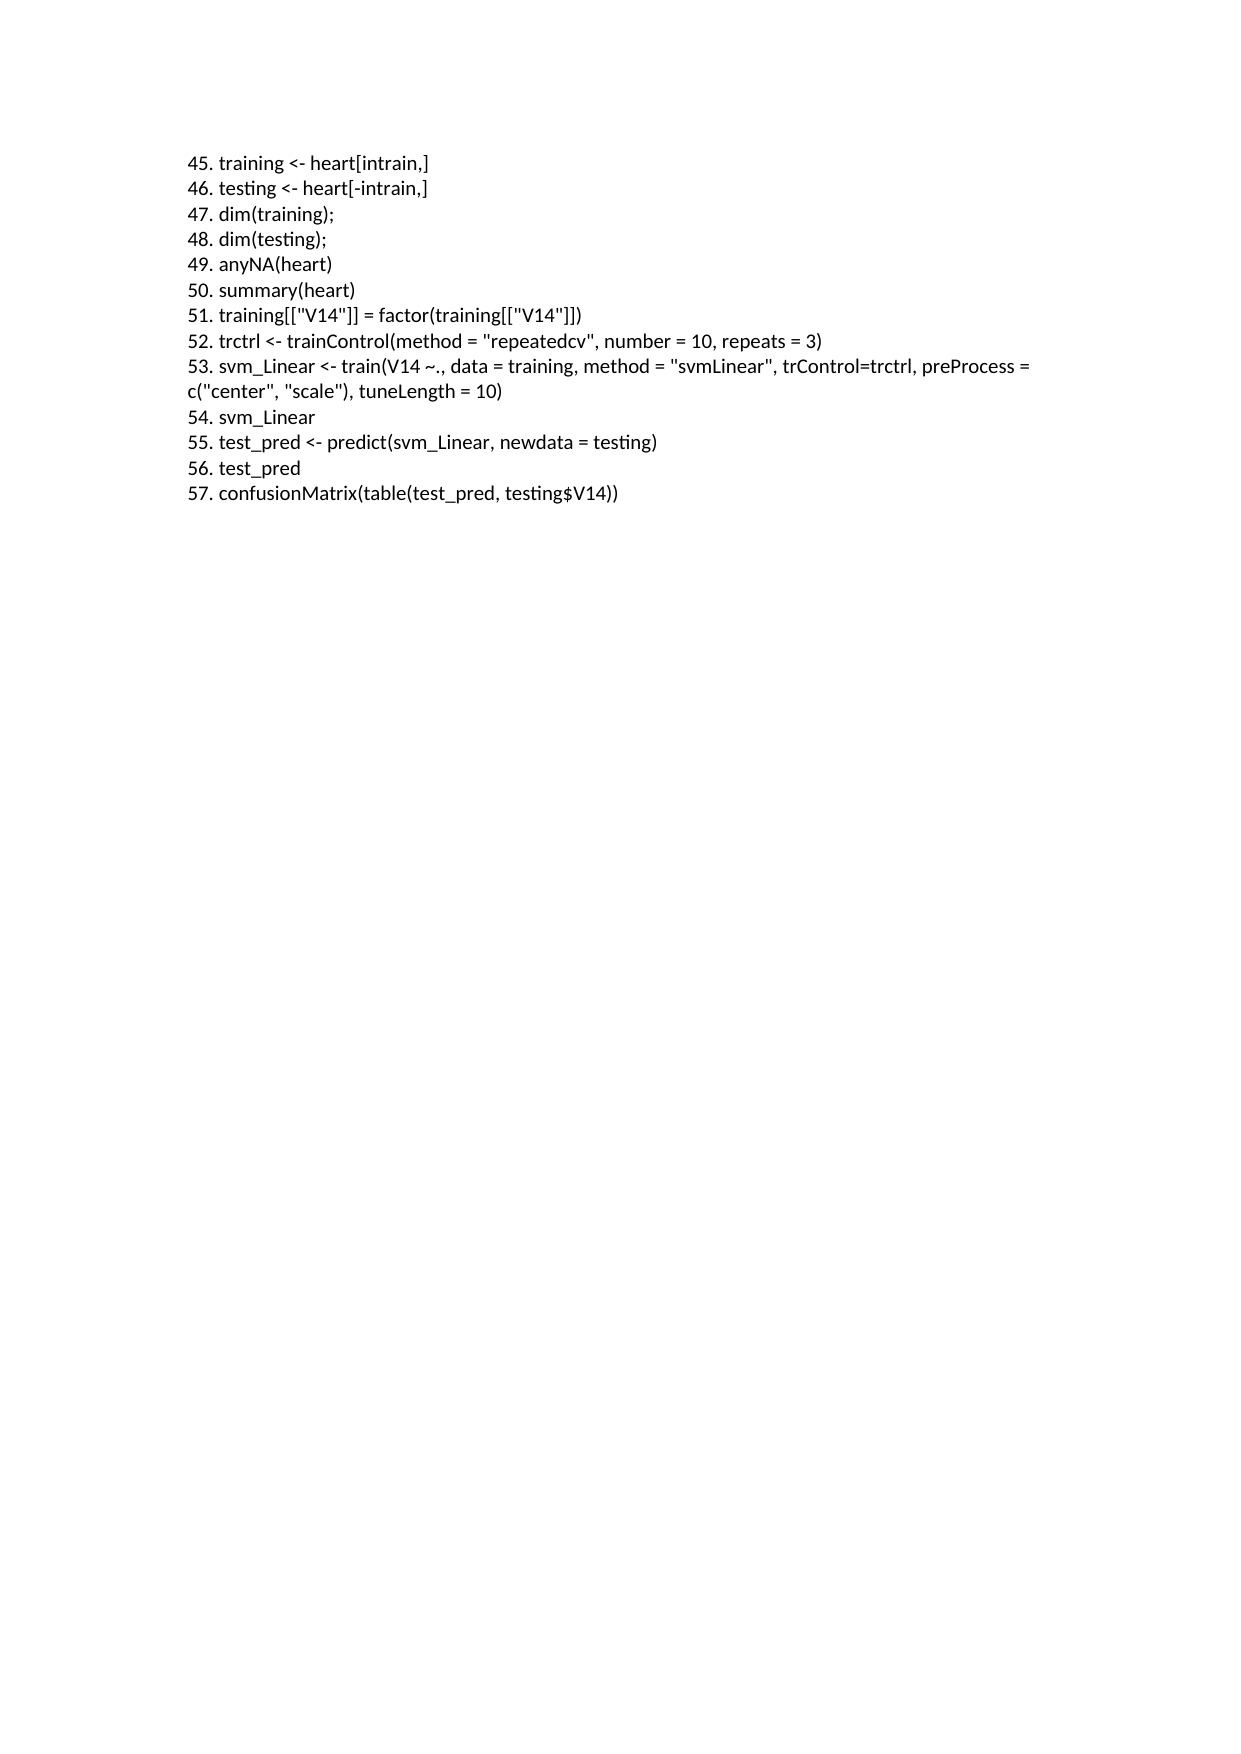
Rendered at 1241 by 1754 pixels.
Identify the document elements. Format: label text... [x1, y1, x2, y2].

list trctrl <- trainControl(method = "repeatedcv", number = 10, repeats = 3) [187, 328, 1053, 353]
list summary(heart) [187, 277, 1053, 302]
list training[["V14"]] = factor(training[["V14"]]) [187, 302, 1053, 328]
list dim(training); [187, 201, 1053, 226]
list training <- heart[intrain,] [187, 150, 1053, 175]
list testing <- heart[-intrain,] [187, 175, 1053, 201]
list confusionMatrix(table(test_pred, testing$V14)) [187, 480, 1053, 506]
list anyNA(heart) [187, 252, 1053, 277]
list test_pred <- predict(svm_Linear, newdata = testing) [187, 429, 1053, 455]
list dim(testing); [187, 226, 1053, 252]
list svm_Linear <- train(V14 ~., data = training, method = "svmLinear", trControl=trctrl, preProcess = c("center", "scale"), tuneLength = 10) [187, 353, 1053, 404]
list svm_Linear [187, 404, 1053, 429]
list test_pred [187, 455, 1053, 480]
